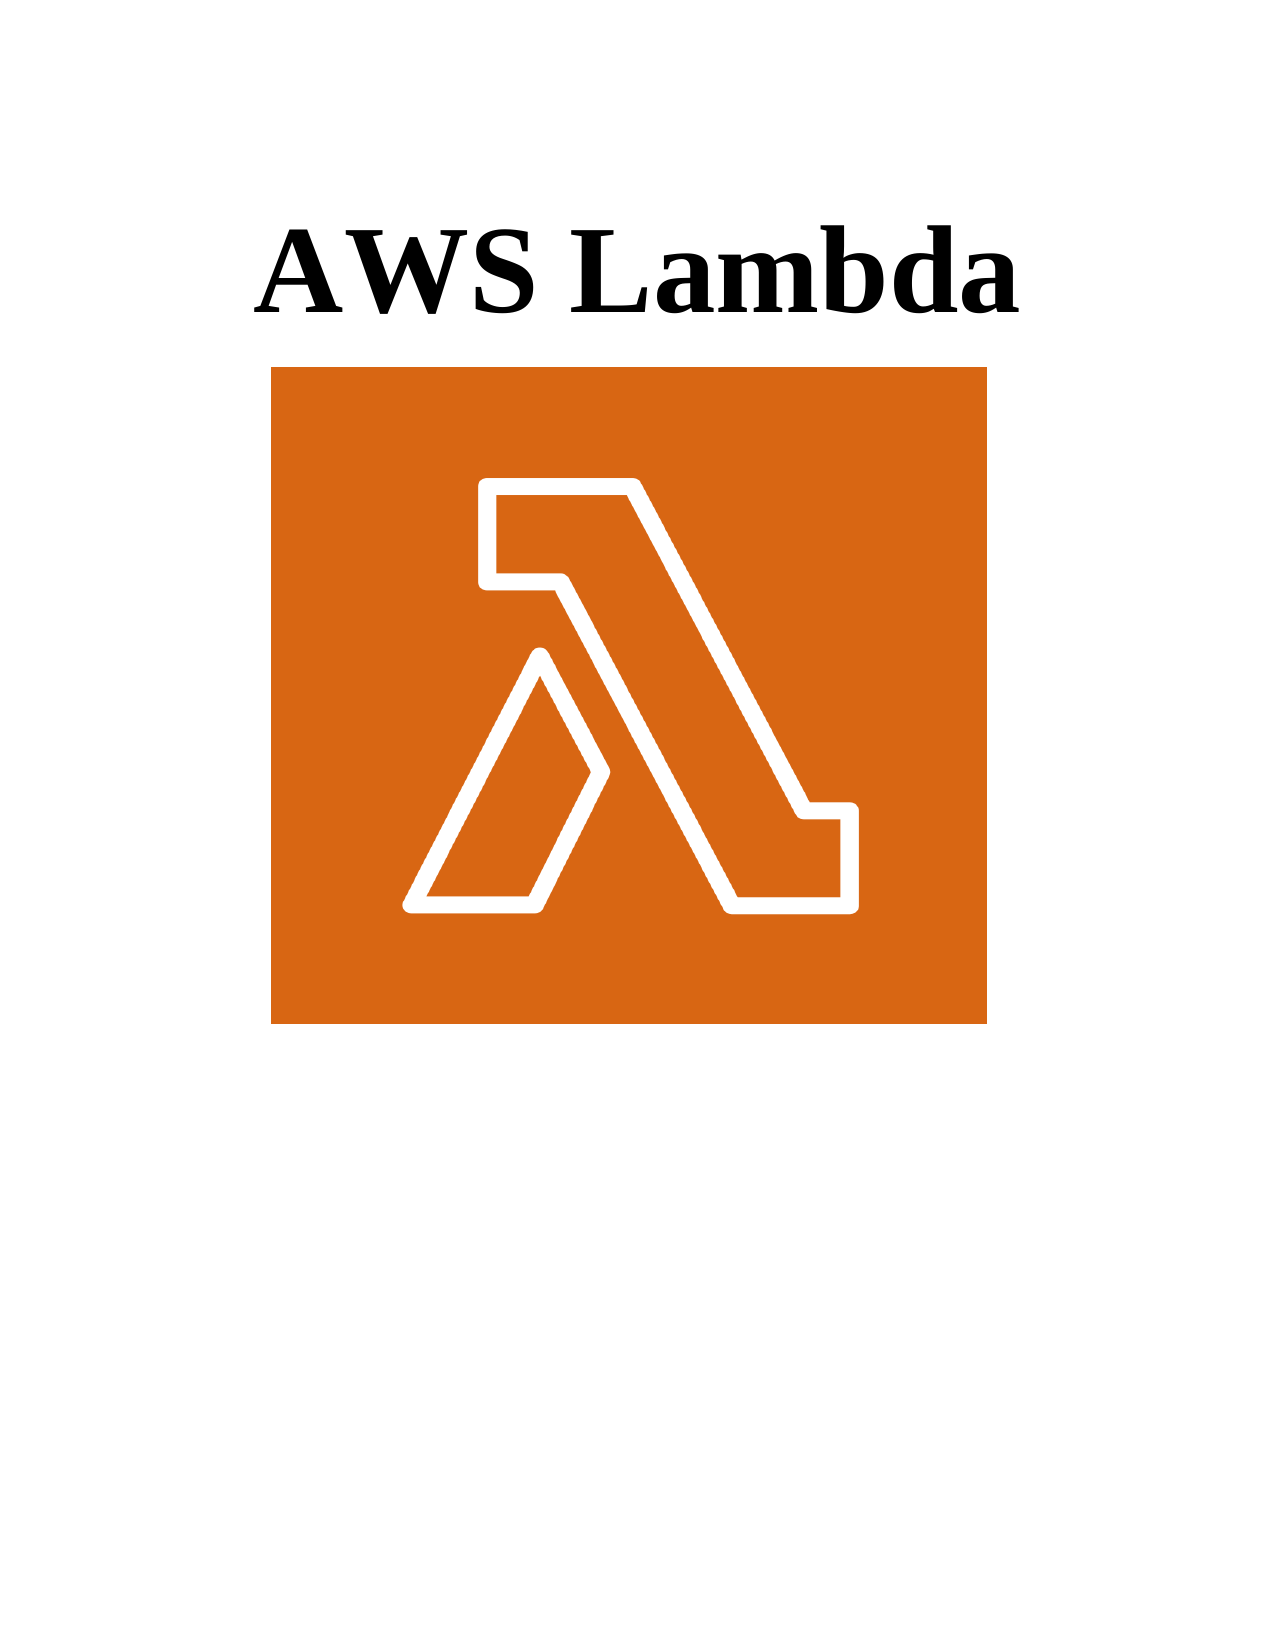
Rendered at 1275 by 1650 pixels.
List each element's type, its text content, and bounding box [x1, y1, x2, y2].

picture [271, 367, 987, 1024]
title AWS Lambda [253, 196, 1137, 340]
